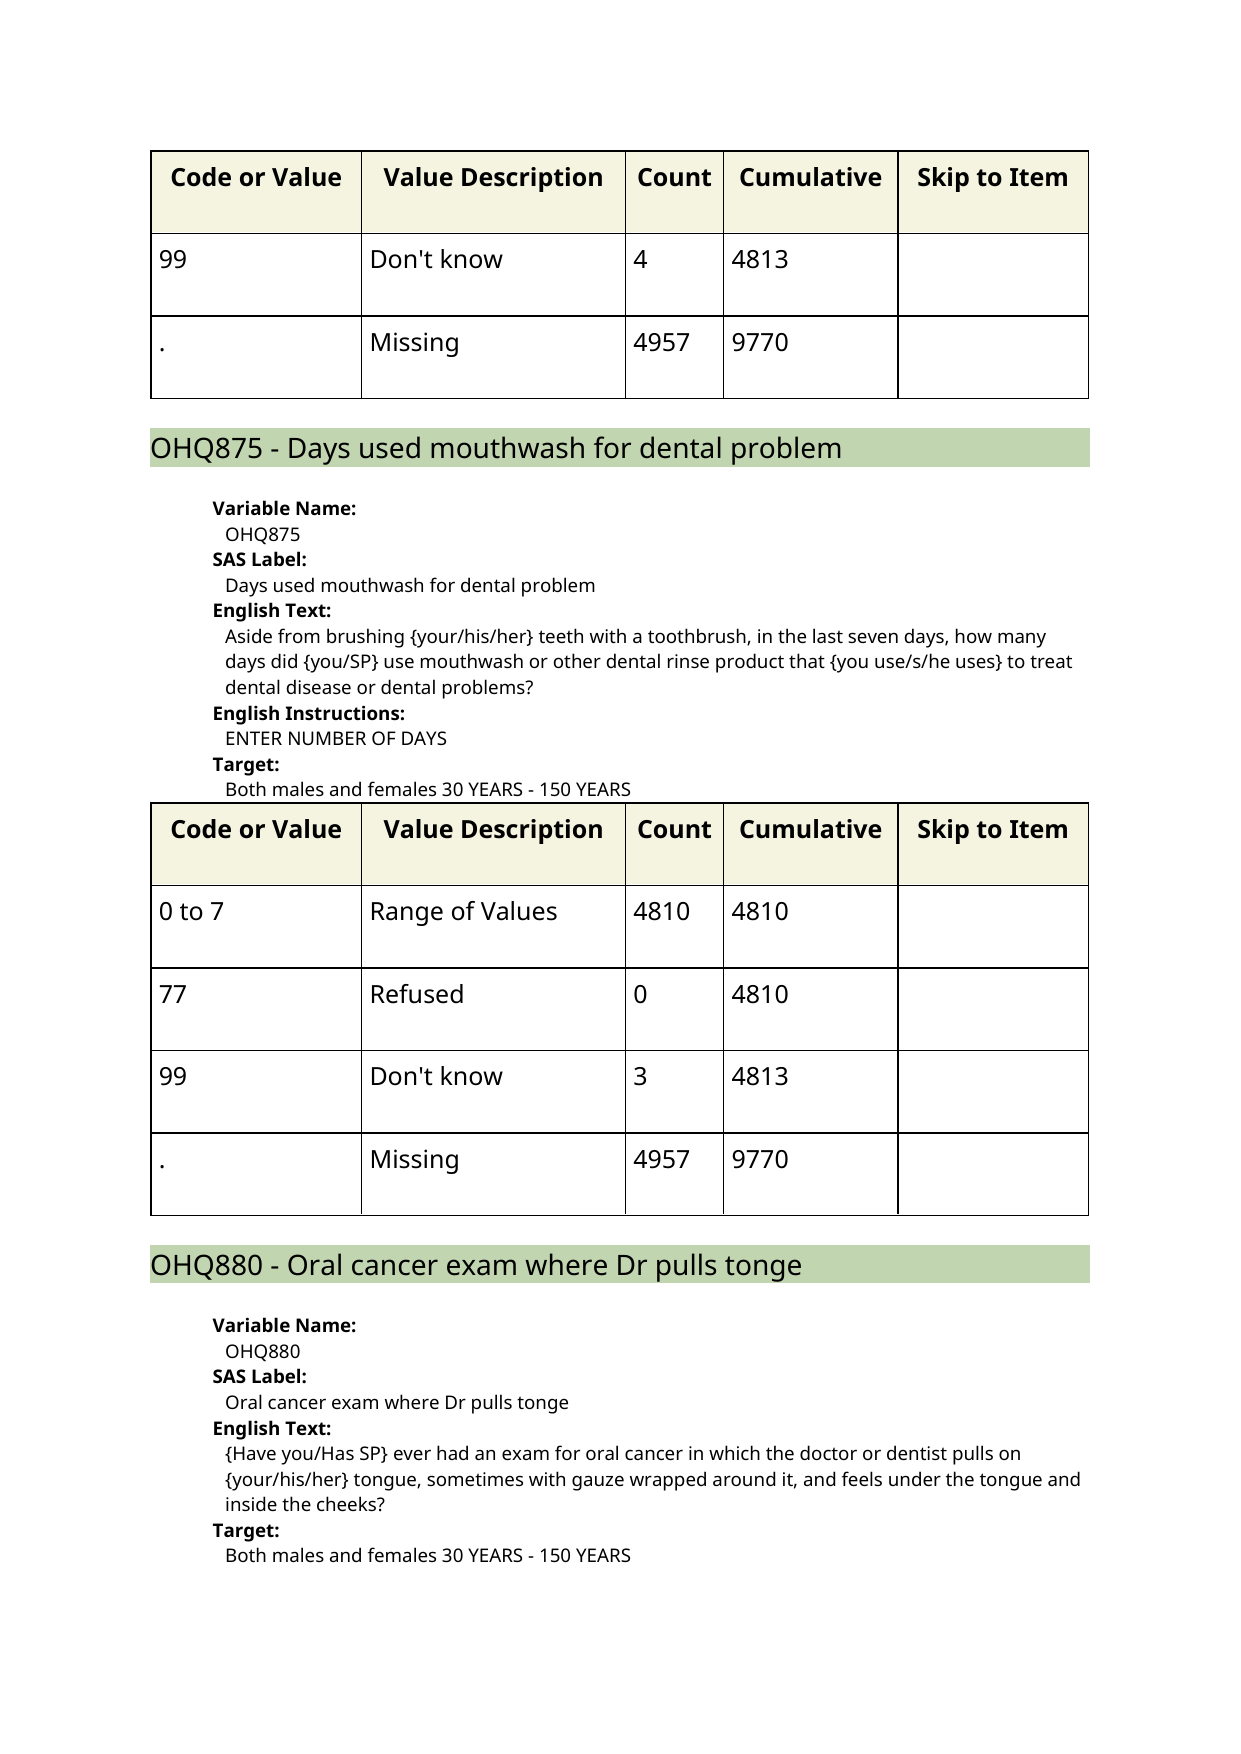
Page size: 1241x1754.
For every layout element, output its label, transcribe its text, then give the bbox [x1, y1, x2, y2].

table_header Skip to Item [899, 804, 1088, 884]
table_header Cumulative [724, 152, 897, 232]
text Variable Name: [212, 496, 1090, 521]
table_cell 3 [626, 1051, 723, 1132]
table_cell [899, 1051, 1088, 1132]
table_header Value Description [362, 152, 625, 232]
text SAS Label: [212, 1364, 1090, 1389]
table_cell 4810 [724, 969, 897, 1049]
table_cell 4957 [626, 1134, 723, 1214]
table_header Count [626, 804, 723, 884]
table_cell 4810 [626, 886, 723, 967]
text Both males and females 30 YEARS - 150 YEARS [225, 776, 1090, 802]
table_cell 77 [152, 969, 361, 1049]
table_cell 4 [626, 234, 723, 315]
table_header Code or Value [152, 804, 361, 884]
table_cell 4813 [724, 1051, 897, 1132]
text OHQ875 - Days used mouthwash for dental problem [150, 428, 1090, 467]
table_header Value Description [362, 804, 625, 884]
table_cell 0 [626, 969, 723, 1049]
text Both males and females 30 YEARS - 150 YEARS [225, 1542, 1090, 1568]
text ENTER NUMBER OF DAYS [225, 725, 1090, 751]
table_cell [899, 317, 1088, 397]
table_cell Don't know [362, 1051, 625, 1132]
table_cell 9770 [724, 317, 897, 397]
text SAS Label: [212, 547, 1090, 572]
table_cell 9770 [724, 1134, 897, 1214]
text Target: [212, 1517, 1090, 1542]
text OHQ880 - Oral cancer exam where Dr pulls tonge [150, 1245, 1090, 1283]
text Variable Name: [212, 1313, 1090, 1338]
table_cell Range of Values [362, 886, 625, 967]
text English Text: [212, 598, 1090, 623]
text OHQ880 [225, 1338, 1090, 1364]
table_cell Refused [362, 969, 625, 1049]
text English Text: [212, 1415, 1090, 1440]
table_cell 4810 [724, 886, 897, 967]
table_cell 0 to 7 [152, 886, 361, 967]
text Aside from brushing {your/his/her} teeth with a toothbrush, in the last seven days, how many days did {you/SP} use mouthwash or other dental rinse product that {you use/s/he uses} to treat dental disease or dental problems? [225, 623, 1090, 700]
table_cell 99 [152, 1051, 361, 1132]
text Days used mouthwash for dental problem [225, 572, 1090, 598]
table_header Cumulative [724, 804, 897, 884]
table_cell 4957 [626, 317, 723, 397]
text English Instructions: [212, 700, 1090, 725]
table_cell [899, 1134, 1088, 1214]
table_cell [899, 969, 1088, 1049]
table_header Code or Value [152, 152, 361, 232]
table_cell [899, 886, 1088, 967]
text Oral cancer exam where Dr pulls tonge [225, 1389, 1090, 1415]
table_header Skip to Item [899, 152, 1088, 232]
text Target: [212, 751, 1090, 776]
table_cell 4813 [724, 234, 897, 315]
table_cell Missing [362, 317, 625, 397]
table_cell Missing [362, 1134, 625, 1214]
table_cell [899, 234, 1088, 315]
text {Have you/Has SP} ever had an exam for oral cancer in which the doctor or dentist pulls on {your/his/her} tongue, sometimes with gauze wrapped around it, and feels under the tongue and inside the cheeks? [225, 1440, 1090, 1517]
text OHQ875 [225, 521, 1090, 547]
table_cell 99 [152, 234, 361, 315]
table_header Count [626, 152, 723, 232]
table_cell . [152, 1134, 361, 1214]
table_cell . [152, 317, 361, 397]
table_cell Don't know [362, 234, 625, 315]
